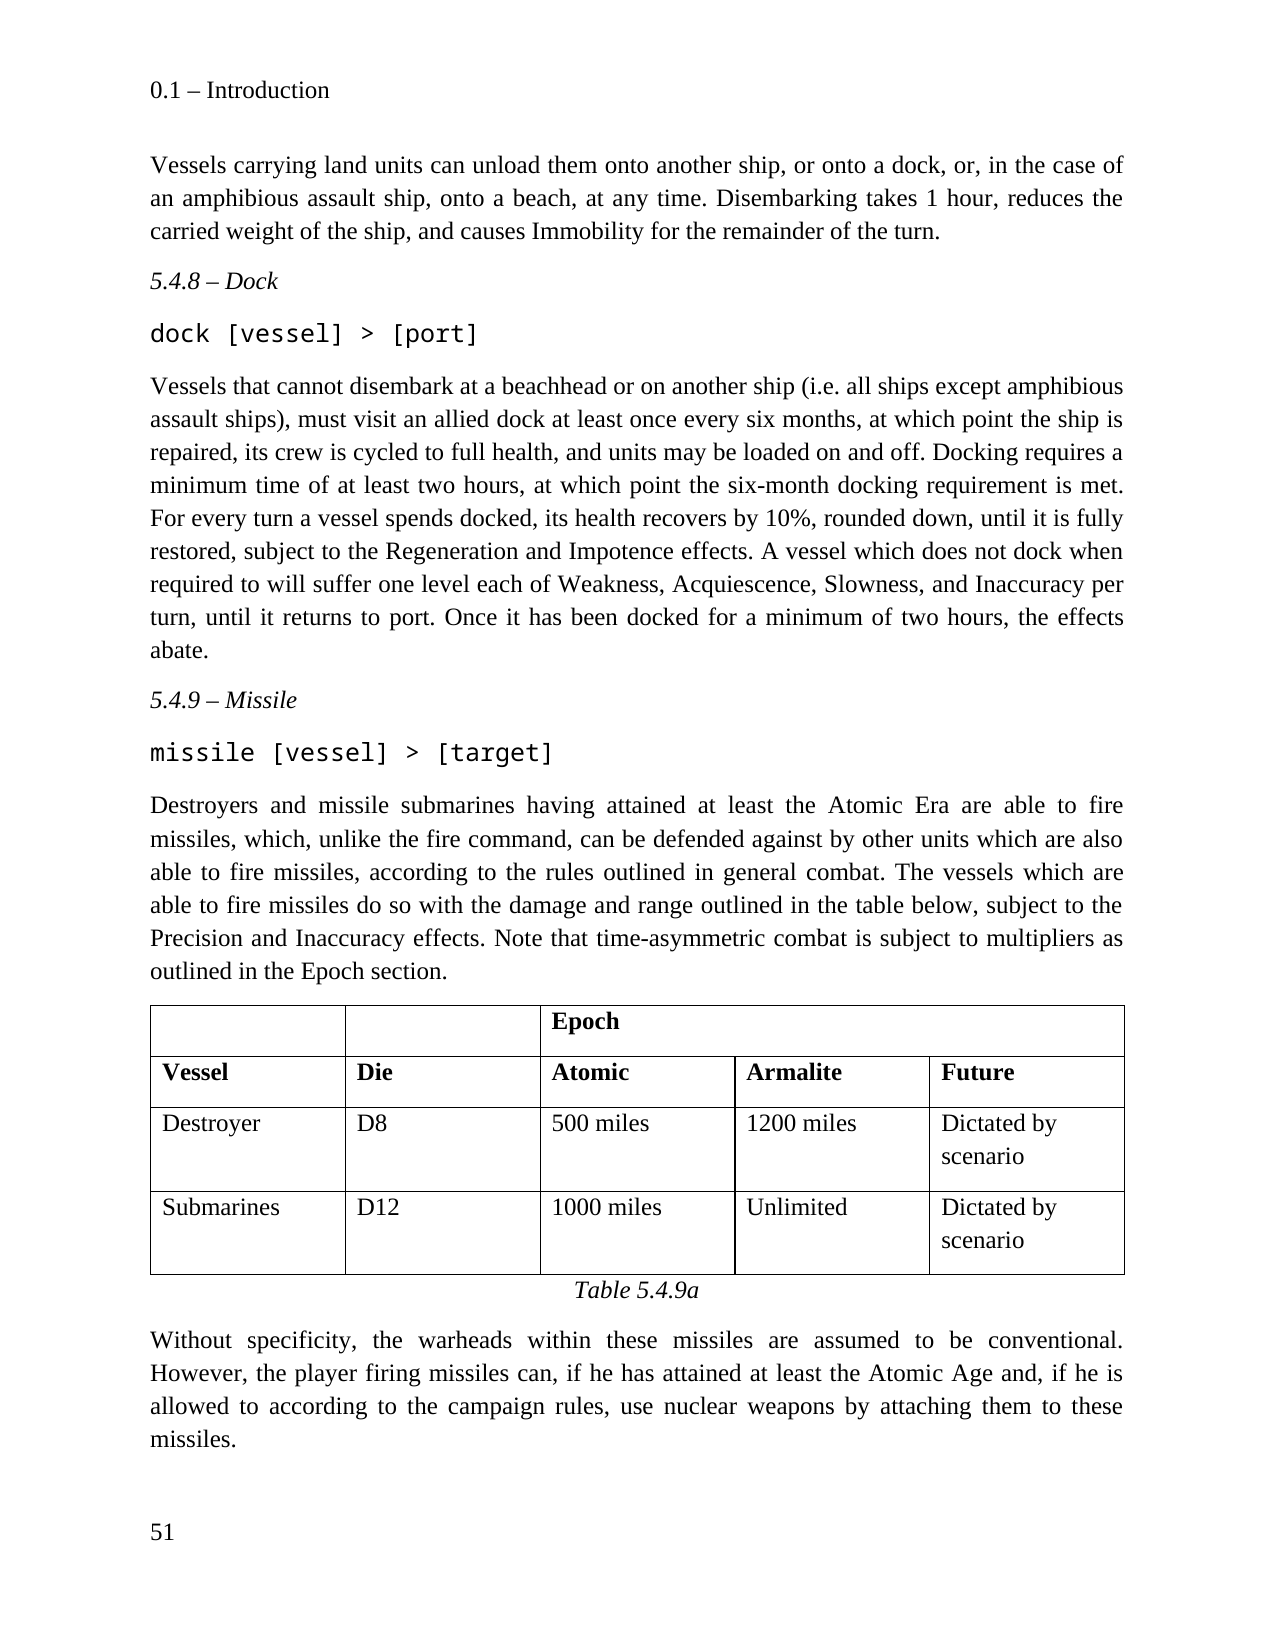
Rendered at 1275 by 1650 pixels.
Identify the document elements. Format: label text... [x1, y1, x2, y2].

table_cell D12 [346, 1192, 540, 1274]
text Vessels carrying land units can unload them onto another ship, or onto a dock, or, in the case of an amphibious assault ship, onto a beach, at any time. Disembarking takes 1 hour, reduces the carried weight of the ship, and causes Immobility for the remainder of the turn. [150, 150, 1125, 245]
table_cell Unlimited [736, 1192, 929, 1274]
subtitle 5.4.8 – Dock [150, 266, 1125, 294]
text Table 5.4.9a [150, 1275, 1125, 1304]
table_cell Dictated by scenario [930, 1192, 1124, 1274]
table_cell Atomic [541, 1057, 734, 1107]
table_cell Future [930, 1057, 1124, 1107]
table_header [151, 1006, 345, 1056]
table_cell Submarines [151, 1192, 345, 1274]
text dock [vessel] > [port] [150, 315, 1125, 349]
table_cell 1000 miles [541, 1192, 734, 1274]
text Destroyers and missile submarines having attained at least the Atomic Era are able to fire missiles, which, unlike the fire command, can be defended against by other units which are also able to fire missiles, according to the rules outlined in general combat. The vessels which are able to fire missiles do so with the damage and range outlined in the table below, subject to the Precision and Inaccuracy effects. Note that time-asymmetric combat is subject to multipliers as outlined in the Epoch section. [150, 791, 1125, 984]
subtitle 5.4.9 – Missile [150, 685, 1125, 714]
text Vessels that cannot disembark at a beachhead or on another ship (i.e. all ships except amphibious assault ships), must visit an allied dock at least once every six months, at which point the ship is repaired, its crew is cycled to full health, and units may be loaded on and off. Docking requires a minimum time of at least two hours, at which point the six-month docking requirement is met. For every turn a vessel spends docked, its health recovers by 10%, rounded down, until it is fully restored, subject to the Regeneration and Impotence effects. A vessel which does not dock when required to will suffer one level each of Weakness, Acquiescence, Slowness, and Inaccuracy per turn, until it returns to port. Once it has been docked for a minimum of two hours, the effects abate. [150, 371, 1125, 664]
table_cell Destroyer [151, 1108, 345, 1191]
table_cell D8 [346, 1108, 540, 1191]
text Without specificity, the warheads within these missiles are assumed to be conventional. However, the player firing missiles can, if he has attained at least the Atomic Age and, if he is allowed to according to the campaign rules, use nuclear weapons by attaching them to these missiles. [150, 1325, 1125, 1453]
table_cell Die [346, 1057, 540, 1107]
table_cell 500 miles [541, 1108, 734, 1191]
table_header [346, 1006, 540, 1056]
table_header Epoch [541, 1006, 1124, 1056]
table_cell Vessel [151, 1057, 345, 1107]
table_cell 1200 miles [736, 1108, 929, 1191]
table_cell Armalite [736, 1057, 929, 1107]
table_cell Dictated by scenario [930, 1108, 1124, 1191]
text missile [vessel] > [target] [150, 735, 1125, 769]
